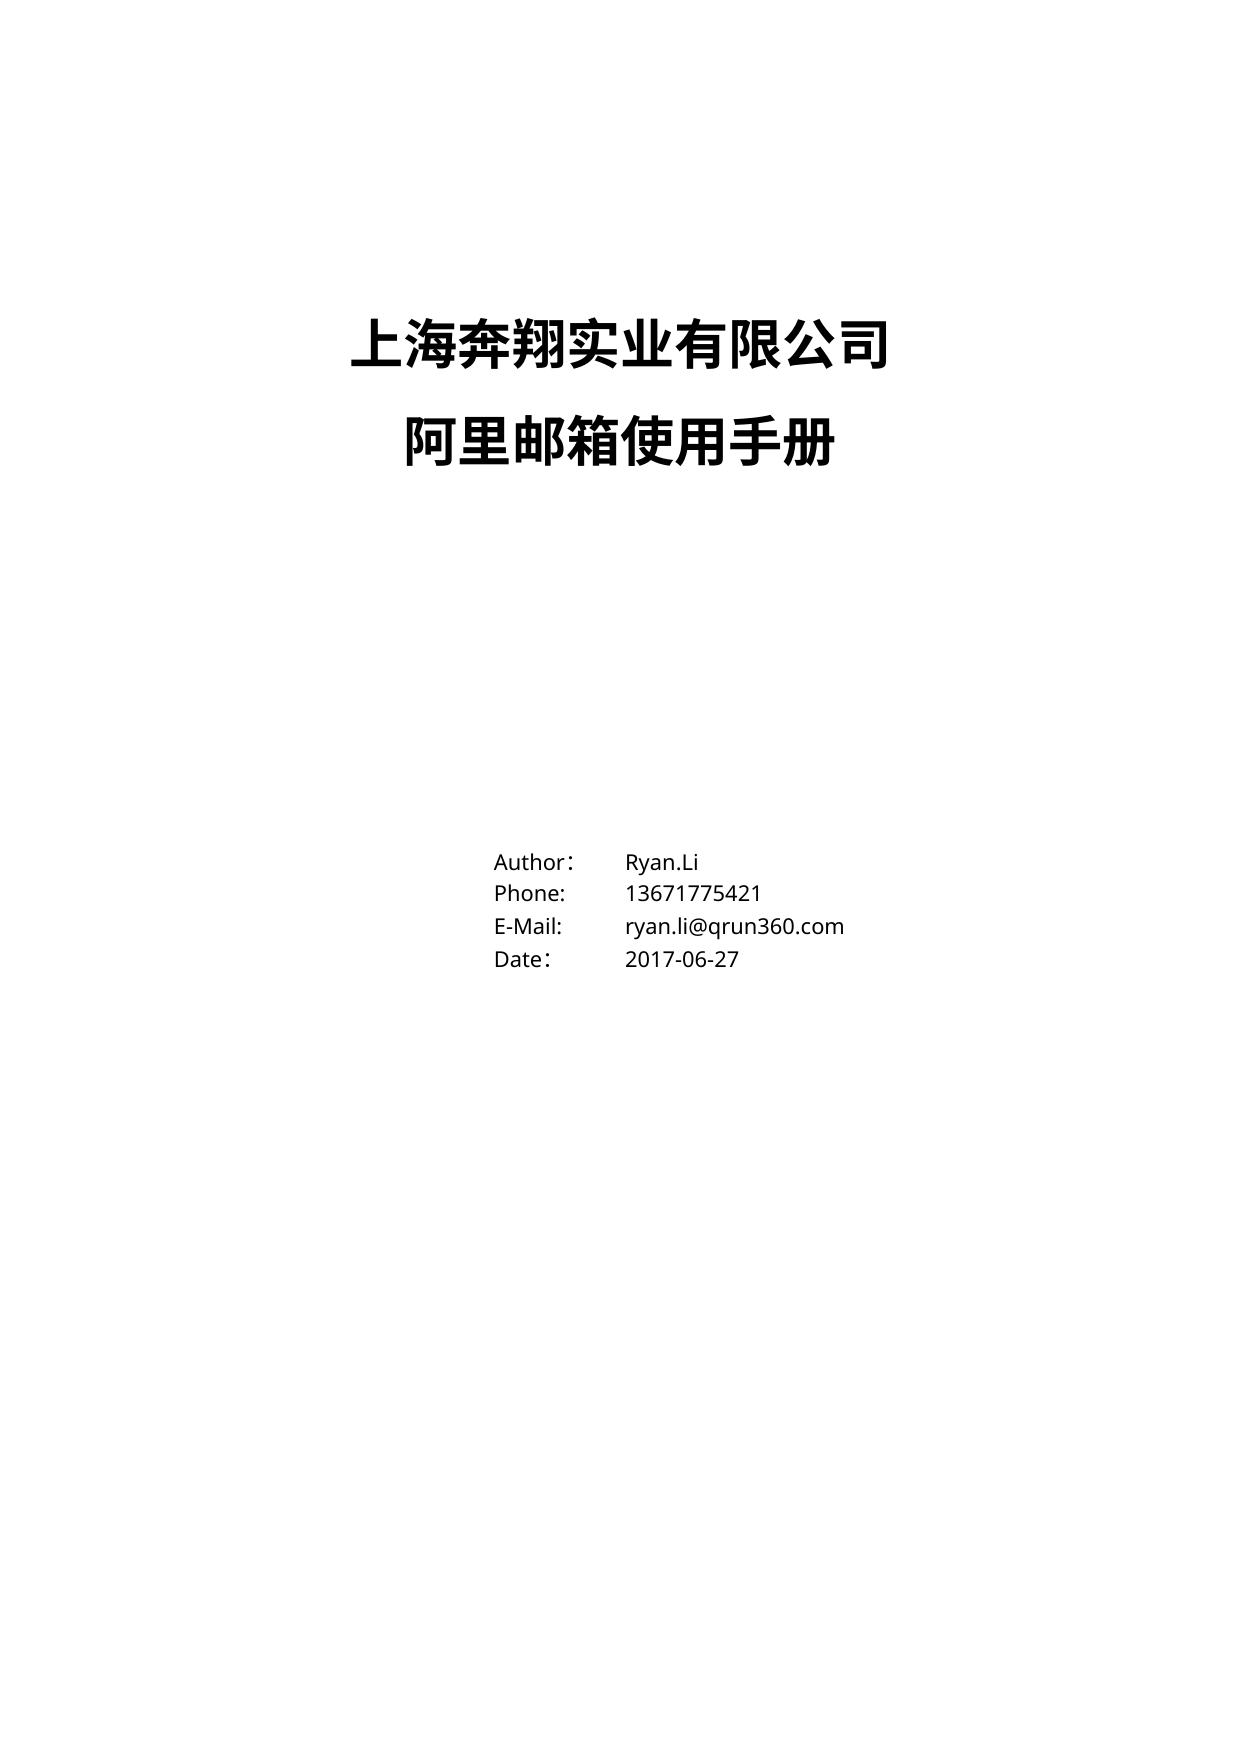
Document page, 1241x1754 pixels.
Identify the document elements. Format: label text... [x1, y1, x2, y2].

text 阿里邮箱使用手册 [187, 389, 1053, 487]
text Date： 2017-06-27 [450, 942, 1053, 974]
text Author： Ryan.Li [450, 844, 1053, 877]
text Phone: 13671775421 [450, 877, 1053, 909]
text E-Mail: ryan.li@qrun360.com [450, 909, 1053, 942]
text 上海奔翔实业有限公司 [187, 292, 1053, 389]
